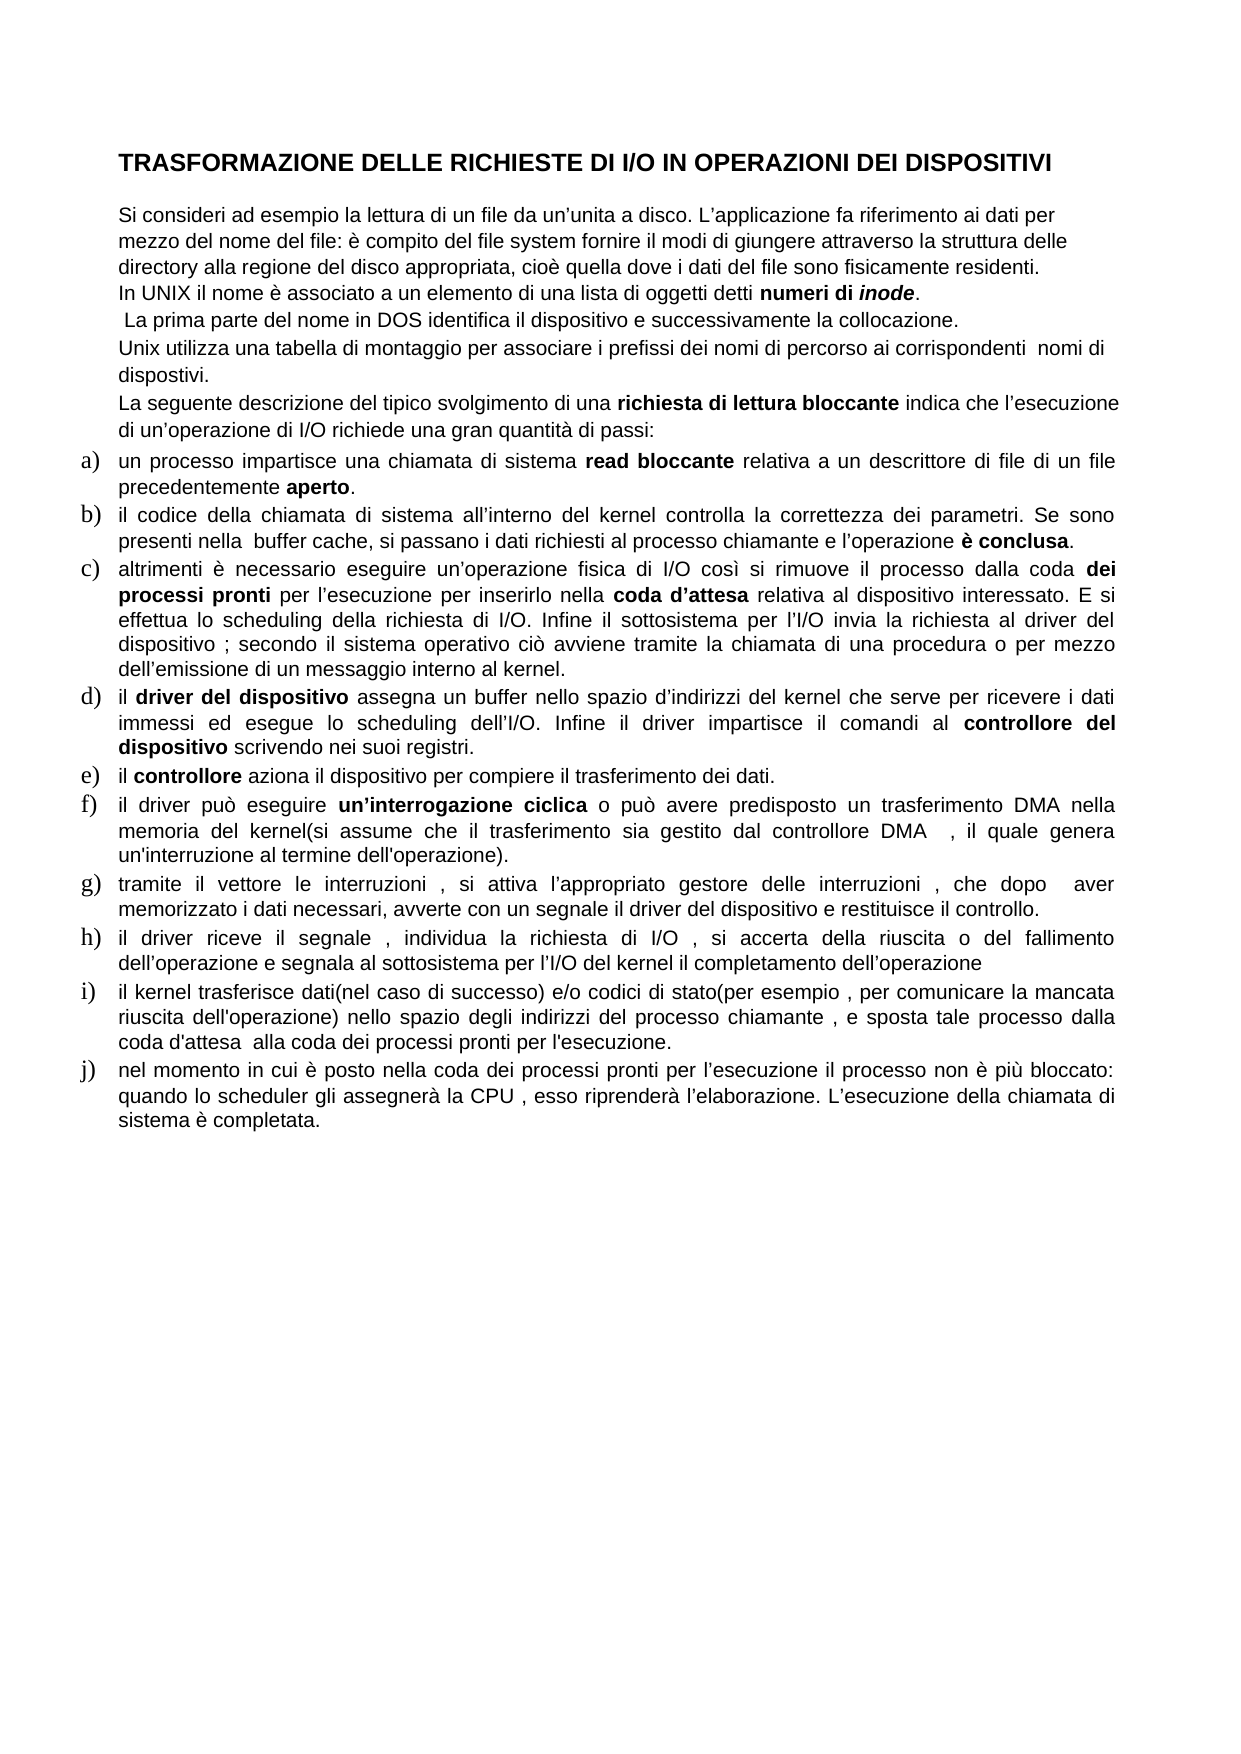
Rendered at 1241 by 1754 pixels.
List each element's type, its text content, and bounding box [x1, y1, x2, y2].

list nel momento in cui è posto nella coda dei processi pronti per l’esecuzione il processo non è più bloccato: quando lo scheduler gli assegnerà la CPU , esso riprenderà l’elaborazione. L’esecuzione della chiamata di sistema è completata. [81, 1054, 1116, 1132]
text La prima parte del nome in DOS identifica il dispositivo e successivamente la collocazione. [118, 308, 1122, 332]
text La seguente descrizione del tipico svolgimento di una richiesta di lettura bloccante indica che l’esecuzione di un’operazione di I/O richiede una gran quantità di passi: [118, 391, 1122, 442]
list il driver può eseguire un’interrogazione ciclica o può avere predisposto un trasferimento DMA nella memoria del kernel(si assume che il trasferimento sia gestito dal controllore DMA , il quale genera un'interruzione al termine dell'operazione). [81, 789, 1116, 867]
list altrimenti è necessario eseguire un’operazione fisica di I/O così si rimuove il processo dalla coda dei processi pronti per l’esecuzione per inserirlo nella coda d’attesa relativa al dispositivo interessato. E si effettua lo scheduling della richiesta di I/O. Infine il sottosistema per l’I/O invia la richiesta al driver del dispositivo ; secondo il sistema operativo ciò avviene tramite la chiamata di una procedura o per mezzo dell’emissione di un messaggio interno al kernel. [81, 553, 1116, 681]
text Unix utilizza una tabella di montaggio per associare i prefissi dei nomi di percorso ai corrispondenti nomi di dispostivi. [118, 336, 1122, 387]
text Si consideri ad esempio la lettura di un file da un’unita a disco. L’applicazione fa riferimento ai dati per mezzo del nome del file: è compito del file system fornire il modi di giungere attraverso la struttura delle directory alla regione del disco appropriata, cioè quella dove i dati del file sono fisicamente residenti. [118, 203, 1122, 279]
list il driver riceve il segnale , individua la richiesta di I/O , si accerta della riuscita o del fallimento dell’operazione e segnala al sottosistema per l’I/O del kernel il completamento dell’operazione [81, 922, 1116, 975]
list il codice della chiamata di sistema all’interno del kernel controlla la correttezza dei parametri. Se sono presenti nella buffer cache, si passano i dati richiesti al processo chiamante e l’operazione è conclusa. [81, 499, 1116, 553]
list il controllore aziona il dispositivo per compiere il trasferimento dei dati. [81, 760, 1116, 788]
subtitle TRASFORMAZIONE DELLE RICHIESTE DI I/O IN OPERAZIONI DEI DISPOSITIVI [81, 148, 1122, 176]
list tramite il vettore le interruzioni , si attiva l’appropriato gestore delle interruzioni , che dopo aver memorizzato i dati necessari, avverte con un segnale il driver del dispositivo e restituisce il controllo. [81, 868, 1116, 921]
list il driver del dispositivo assegna un buffer nello spazio d’indirizzi del kernel che serve per ricevere i dati immessi ed esegue lo scheduling dell’I/O. Infine il driver impartisce il comandi al controllore del dispositivo scrivendo nei suoi registri. [81, 681, 1116, 759]
list un processo impartisce una chiamata di sistema read bloccante relativa a un descrittore di file di un file precedentemente aperto. [81, 446, 1116, 499]
text In UNIX il nome è associato a un elemento di una lista di oggetti detti numeri di inode. [118, 281, 1122, 304]
list il kernel trasferisce dati(nel caso di successo) e/o codici di stato(per esempio , per comunicare la mancata riuscita dell'operazione) nello spazio degli indirizzi del processo chiamante , e sposta tale processo dalla coda d'attesa alla coda dei processi pronti per l'esecuzione. [81, 976, 1116, 1054]
